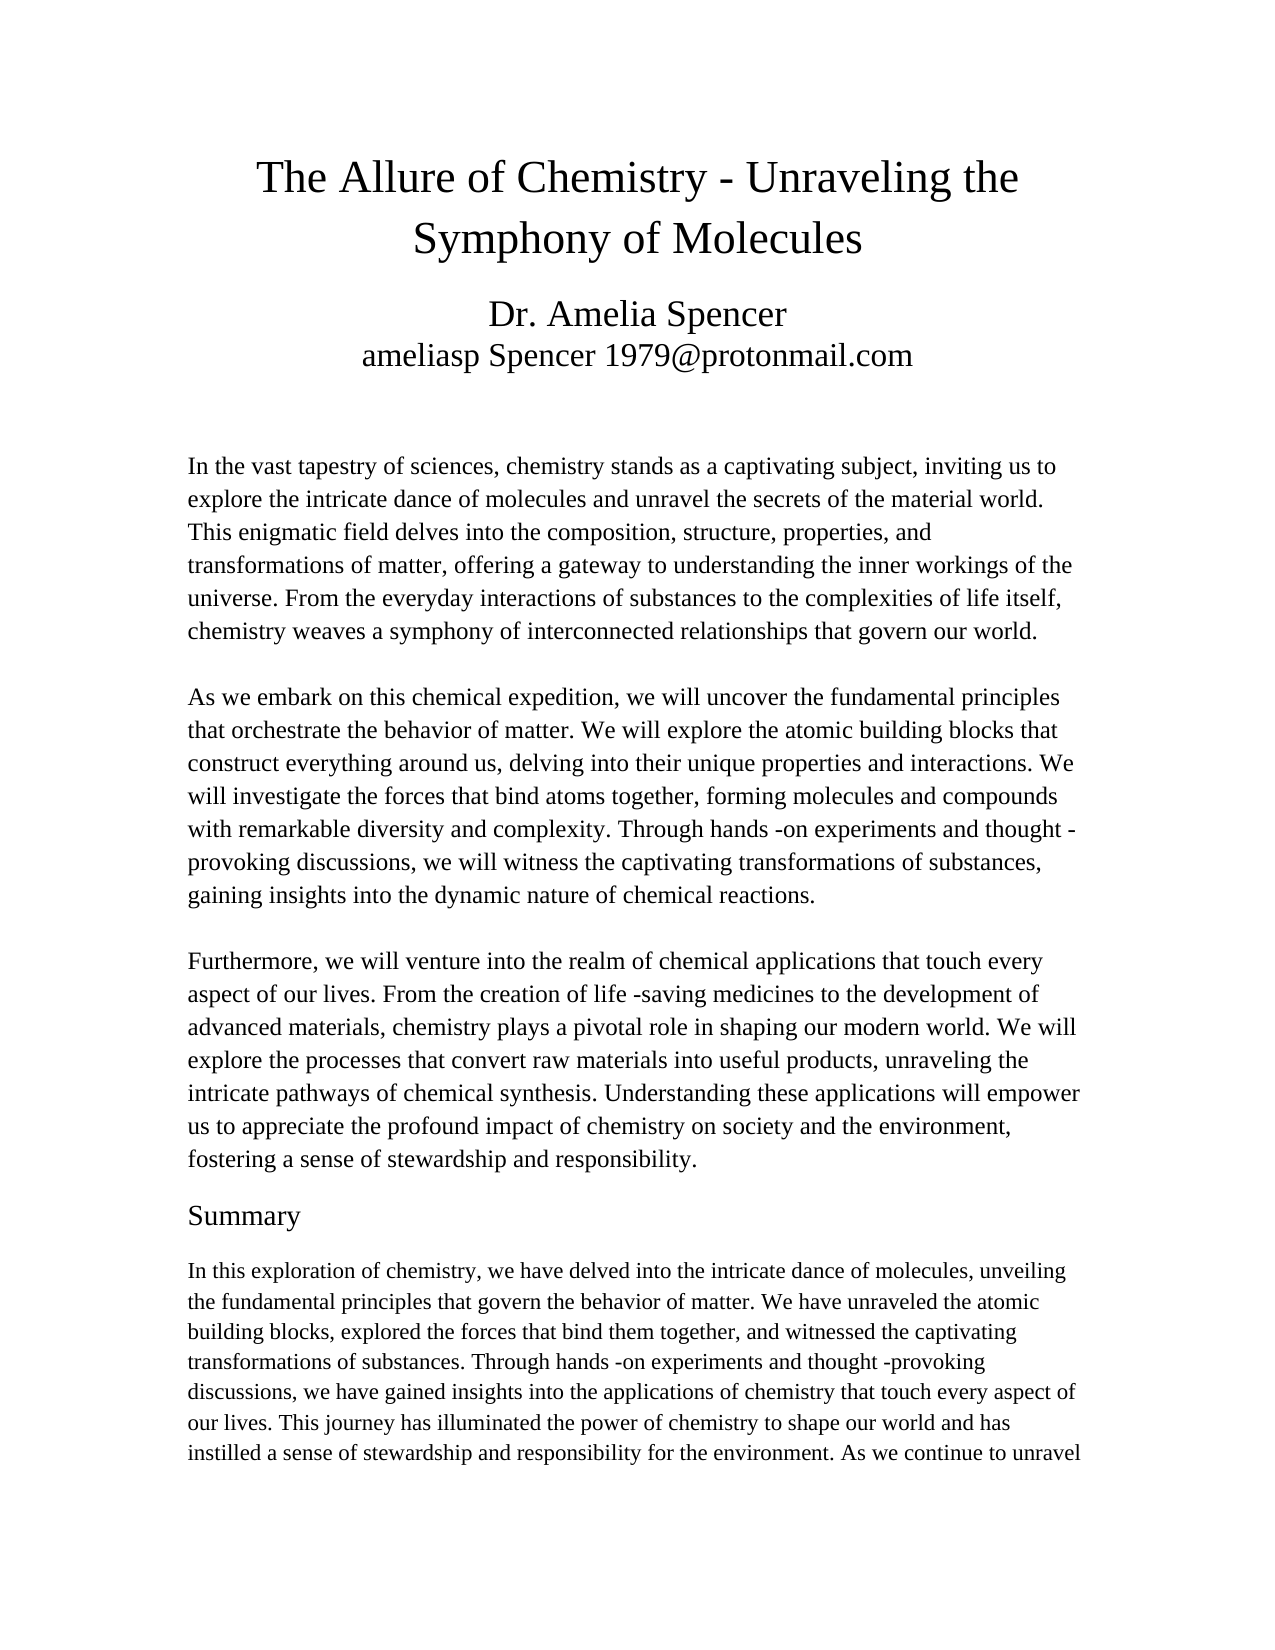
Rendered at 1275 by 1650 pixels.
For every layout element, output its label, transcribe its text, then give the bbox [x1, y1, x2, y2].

text The Allure of Chemistry - Unraveling the Symphony of Molecules [187, 150, 1087, 263]
text ameliasp Spencer 1979@protonmail.com [187, 335, 1087, 373]
text Dr. Amelia Spencer [187, 292, 1087, 335]
text In the vast tapestry of sciences, chemistry stands as a captivating subject, inviting us to explore the intricate dance of molecules and unravel the secrets of the material world. This enigmatic field delves into the composition, structure, properties, and transformations of matter, offering a gateway to understanding the inner workings of the universe. From the everyday interactions of substances to the complexities of life itself, chemistry weaves a symphony of interconnected relationships that govern our world. As we embark on this chemical expedition, we will uncover the fundamental principles that orchestrate the behavior of matter. We will explore the atomic building blocks that construct everything around us, delving into their unique properties and interactions. We will investigate the forces that bind atoms together, forming molecules and compounds with remarkable diversity and complexity. Through hands -on experiments and thought -provoking discussions, we will witness the captivating transformations of substances, gaining insights into the dynamic nature of chemical reactions. Furthermore, we will venture into the realm of chemical applications that touch every aspect of our lives. From the creation of life -saving medicines to the development of advanced materials, chemistry plays a pivotal role in shaping our modern world. We will explore the processes that convert raw materials into useful products, unraveling the intricate pathways of chemical synthesis. Understanding these applications will empower us to appreciate the profound impact of chemistry on society and the environment, fostering a sense of stewardship and responsibility. [187, 451, 1087, 1173]
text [187, 1258, 1087, 1465]
text Summary [187, 1198, 1087, 1232]
